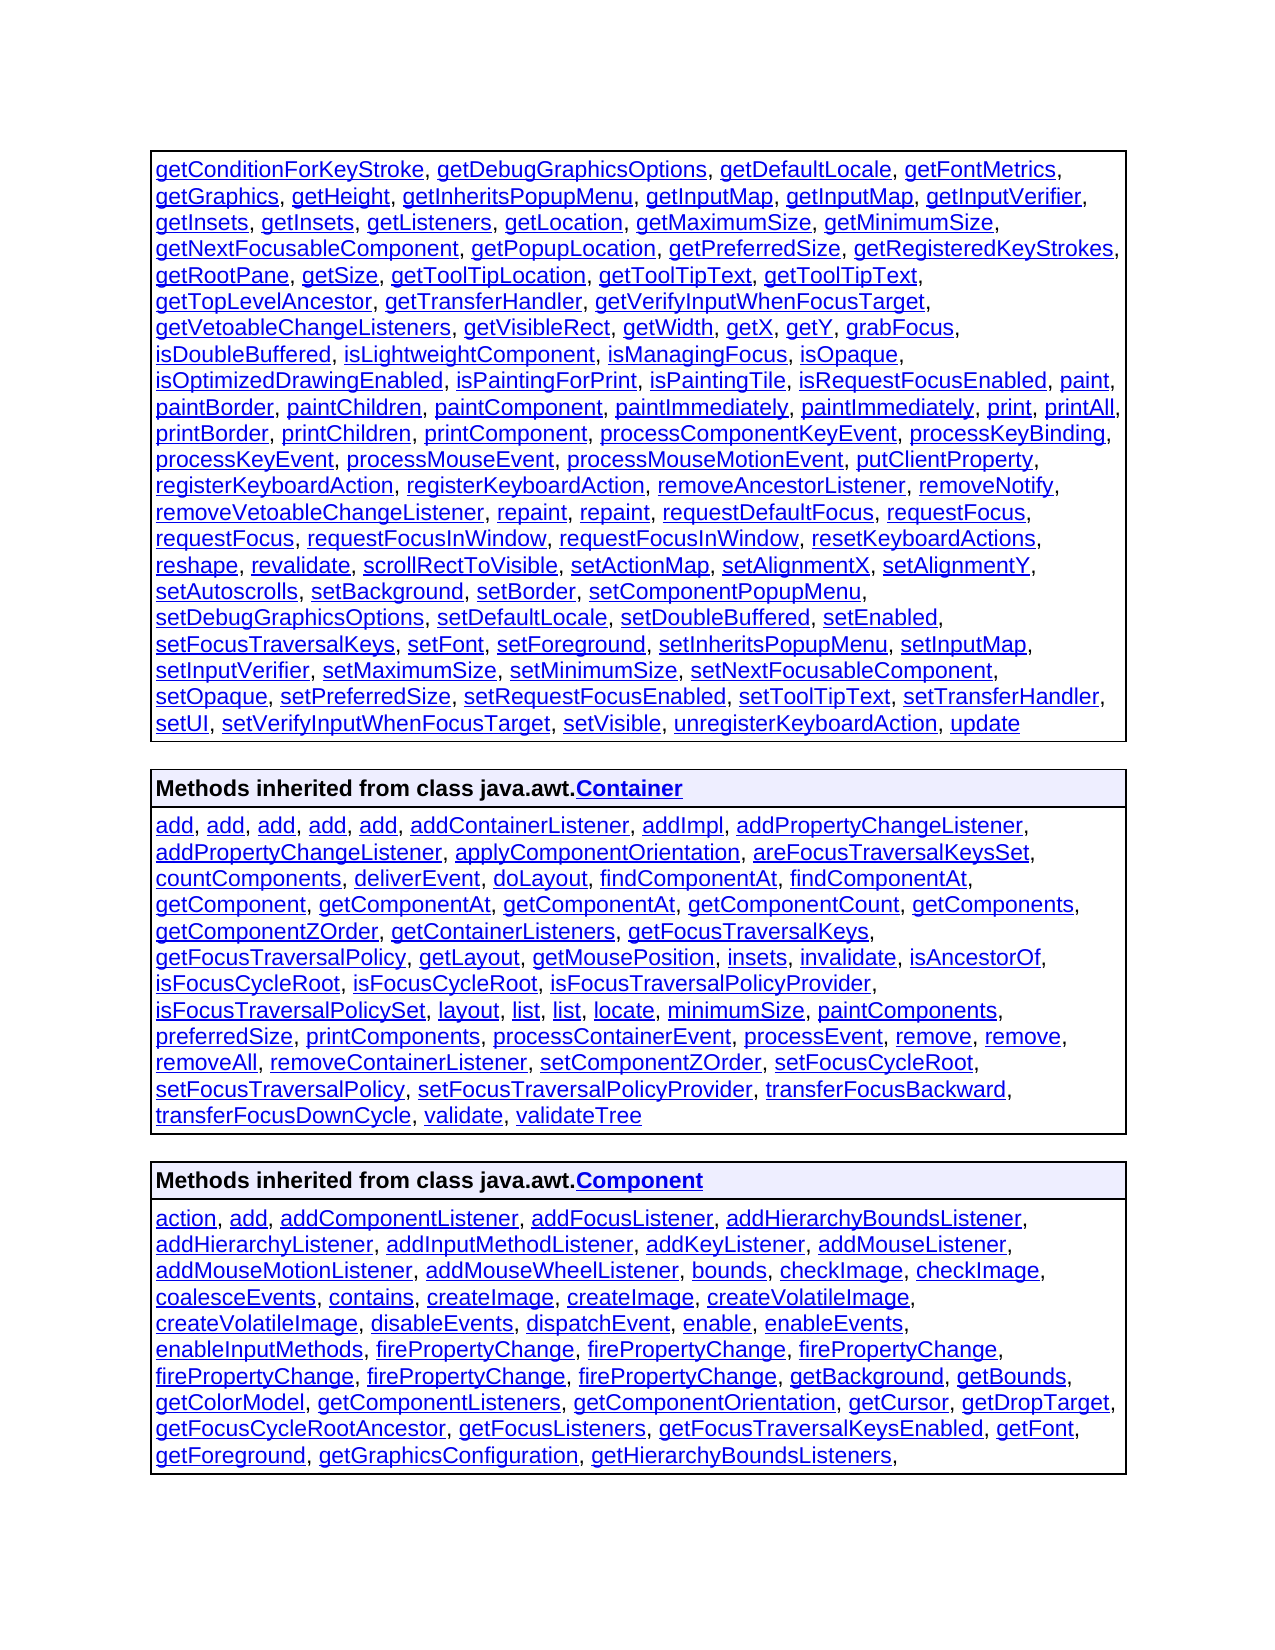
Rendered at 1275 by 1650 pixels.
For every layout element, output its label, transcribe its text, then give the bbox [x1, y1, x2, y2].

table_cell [152, 152, 1125, 741]
table_cell add, add, add, add, add, addContainerListener, addImpl, addPropertyChangeListener, addPropertyChangeListener, applyComponentOrientation, areFocusTraversalKeysSet, countComponents, deliverEvent, doLayout, findComponentAt, findComponentAt, getComponent, getComponentAt, getComponentAt, getComponentCount, getComponents, getComponentZOrder, getContainerListeners, getFocusTraversalKeys, getFocusTraversalPolicy, getLayout, getMousePosition, insets, invalidate, isAncestorOf, isFocusCycleRoot, isFocusCycleRoot, isFocusTraversalPolicyProvider, isFocusTraversalPolicySet, layout, list, list, locate, minimumSize, paintComponents, preferredSize, printComponents, processContainerEvent, processEvent, remove, remove, removeAll, removeContainerListener, setComponentZOrder, setFocusCycleRoot, setFocusTraversalPolicy, setFocusTraversalPolicyProvider, transferFocusBackward, transferFocusDownCycle, validate, validateTree [152, 808, 1125, 1133]
table_header Methods inherited from class java.awt.Container [152, 770, 1125, 806]
table_header Methods inherited from class java.awt.Component [152, 1163, 1125, 1198]
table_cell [152, 1200, 1125, 1473]
